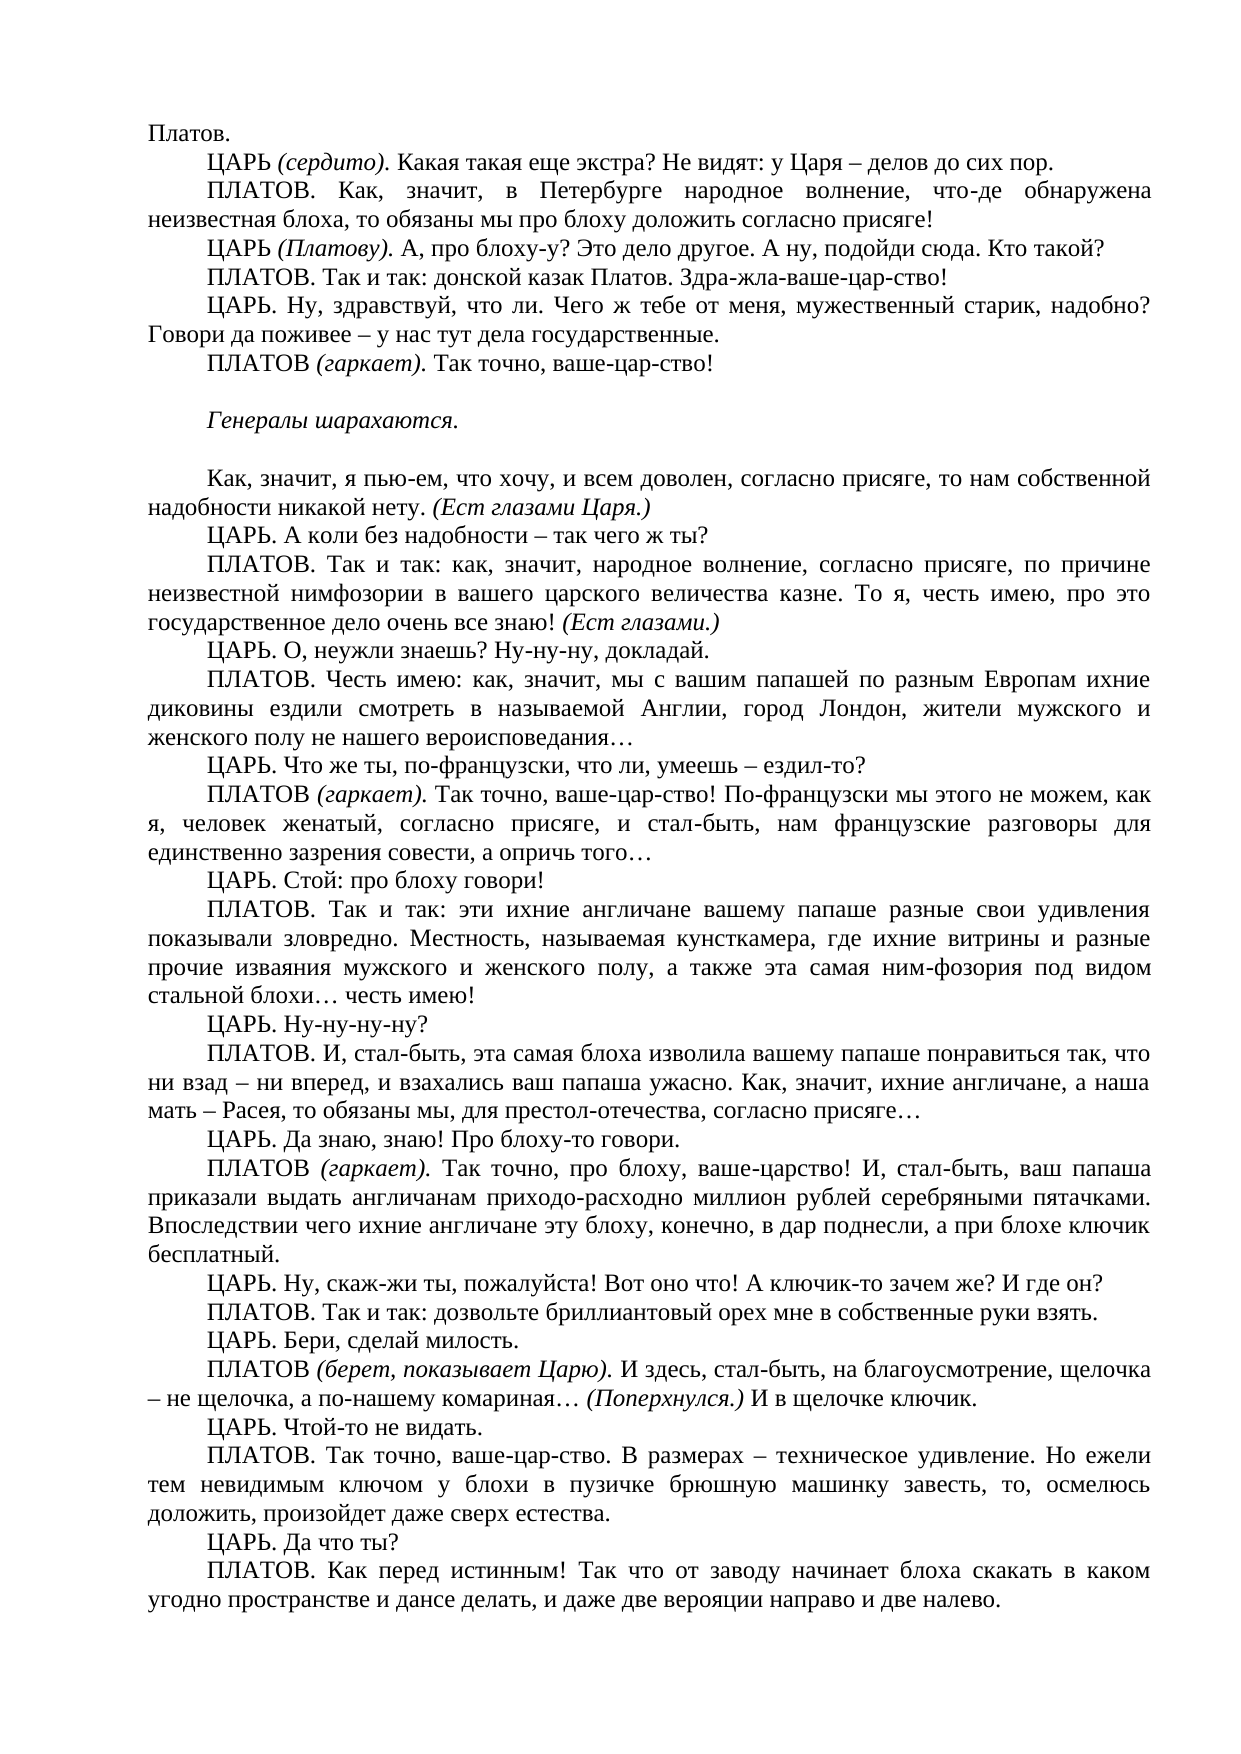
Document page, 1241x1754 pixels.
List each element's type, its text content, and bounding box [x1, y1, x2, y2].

text ЦАРЬ. Что же ты, по-французски, что ли, умеешь – ездил-то? [148, 751, 1152, 779]
text ПЛАТОВ. Как перед истинным! Так что от заводу начинает блоха скакать в каком угодно пространстве и дансе делать, и даже две верояции направо и две налево. [148, 1556, 1152, 1613]
text ПЛАТОВ. Как, значит, в Петербурге народное волнение, что-де обнаружена неизвестная блоха, то обязаны мы про блоху доложить согласно присяге! [148, 176, 1152, 233]
text ЦАРЬ. О, неужли знаешь? Ну-ну-ну, докладай. [148, 636, 1152, 664]
text ЦАРЬ. Ну, скаж-жи ты, пожалуйста! Вот оно что! А ключик-то зачем же? И где он? [148, 1268, 1152, 1297]
text ПЛАТОВ. Честь имею: как, значит, мы с вашим папашей по разным Европам ихние диковины ездили смотреть в называемой Англии, город Лондон, жители мужского и женского полу не нашего вероисповедания… [148, 664, 1152, 751]
text ПЛАТОВ (гаркает). Так точно, ваше-цар-ство! [148, 348, 1152, 377]
text ЦАРЬ. Да знаю, знаю! Про блоху-то говори. [148, 1124, 1152, 1153]
text ПЛАТОВ (гаркает). Так точно, ваше-цар-ство! По-французски мы этого не можем, как я, человек женатый, согласно присяге, и стал-быть, нам французские разговоры для единственно зазрения совести, а опричь того… [148, 779, 1152, 866]
text ПЛАТОВ. Так и так: как, значит, народное волнение, согласно присяге, по причине неизвестной нимфозории в вашего царского величества казне. То я, честь имею, про это государственное дело очень все знаю! (Ест глазами.) [148, 549, 1152, 636]
text ЦАРЬ. А коли без надобности – так чего ж ты? [148, 521, 1152, 549]
text ЦАРЬ. Да что ты? [148, 1527, 1152, 1556]
text ЦАРЬ (Платову). А, про блоху-у? Это дело другое. А ну, подойди сюда. Кто такой? [148, 233, 1152, 262]
text ПЛАТОВ. Так и так: донской казак Платов. Здра-жла-ваше-цар-ство! [148, 262, 1152, 291]
text ЦАРЬ. Ну-ну-ну-ну? [148, 1009, 1152, 1038]
text ПЛАТОВ. Так и так: дозвольте бриллиантовый орех мне в собственные руки взять. [148, 1297, 1152, 1326]
text Как, значит, я пью-ем, что хочу, и всем доволен, согласно присяге, то нам собственной надобности никакой нету. (Ест глазами Царя.) [148, 463, 1152, 521]
text ПЛАТОВ. И, стал-быть, эта самая блоха изволила вашему папаше понравиться так, что ни взад – ни вперед, и взахались ваш папаша ужасно. Как, значит, ихние англичане, а наша мать – Расея, то обязаны мы, для престол-отечества, согласно присяге… [148, 1038, 1152, 1124]
text ПЛАТОВ (берет, показывает Царю). И здесь, стал-быть, на благоусмотрение, щелочка – не щелочка, а по-нашему комариная… (Поперхнулся.) И в щелочке ключик. [148, 1354, 1152, 1412]
text ЦАРЬ (сердито). Какая такая еще экстра? Не видят: у Царя – делов до сих пор. [148, 147, 1152, 176]
text Генералы шарахаются. [148, 406, 1152, 434]
text ЦАРЬ. Бери, сделай милость. [148, 1326, 1152, 1354]
text ПЛАТОВ. Так и так: эти ихние англичане вашему папаше разные свои удивления показывали зловредно. Местность, называемая кунсткамера, где ихние витрины и разные прочие изваяния мужского и женского полу, а также эта самая ним-фозория под видом стальной блохи… честь имею! [148, 894, 1152, 1009]
text ПЛАТОВ (гаркает). Так точно, про блоху, ваше-царство! И, стал-быть, ваш папаша приказали выдать англичанам приходо-расходно миллион рублей серебряными пятачками. Впоследствии чего ихние англичане эту блоху, конечно, в дар поднесли, а при блохе ключик бесплатный. [148, 1153, 1152, 1268]
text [148, 118, 1152, 147]
text ЦАРЬ. Стой: про блоху говори! [148, 866, 1152, 894]
text ЦАРЬ. Ну, здравствуй, что ли. Чего ж тебе от меня, мужественный старик, надобно? Говори да поживее – у нас тут дела государственные. [148, 291, 1152, 348]
text ПЛАТОВ. Так точно, ваше-цар-ство. В размерах – техническое удивление. Но ежели тем невидимым ключом у блохи в пузичке брюшную машинку завесть, то, осмелюсь доложить, произойдет даже сверх естества. [148, 1441, 1152, 1527]
text ЦАРЬ. Чтой-то не видать. [148, 1412, 1152, 1441]
